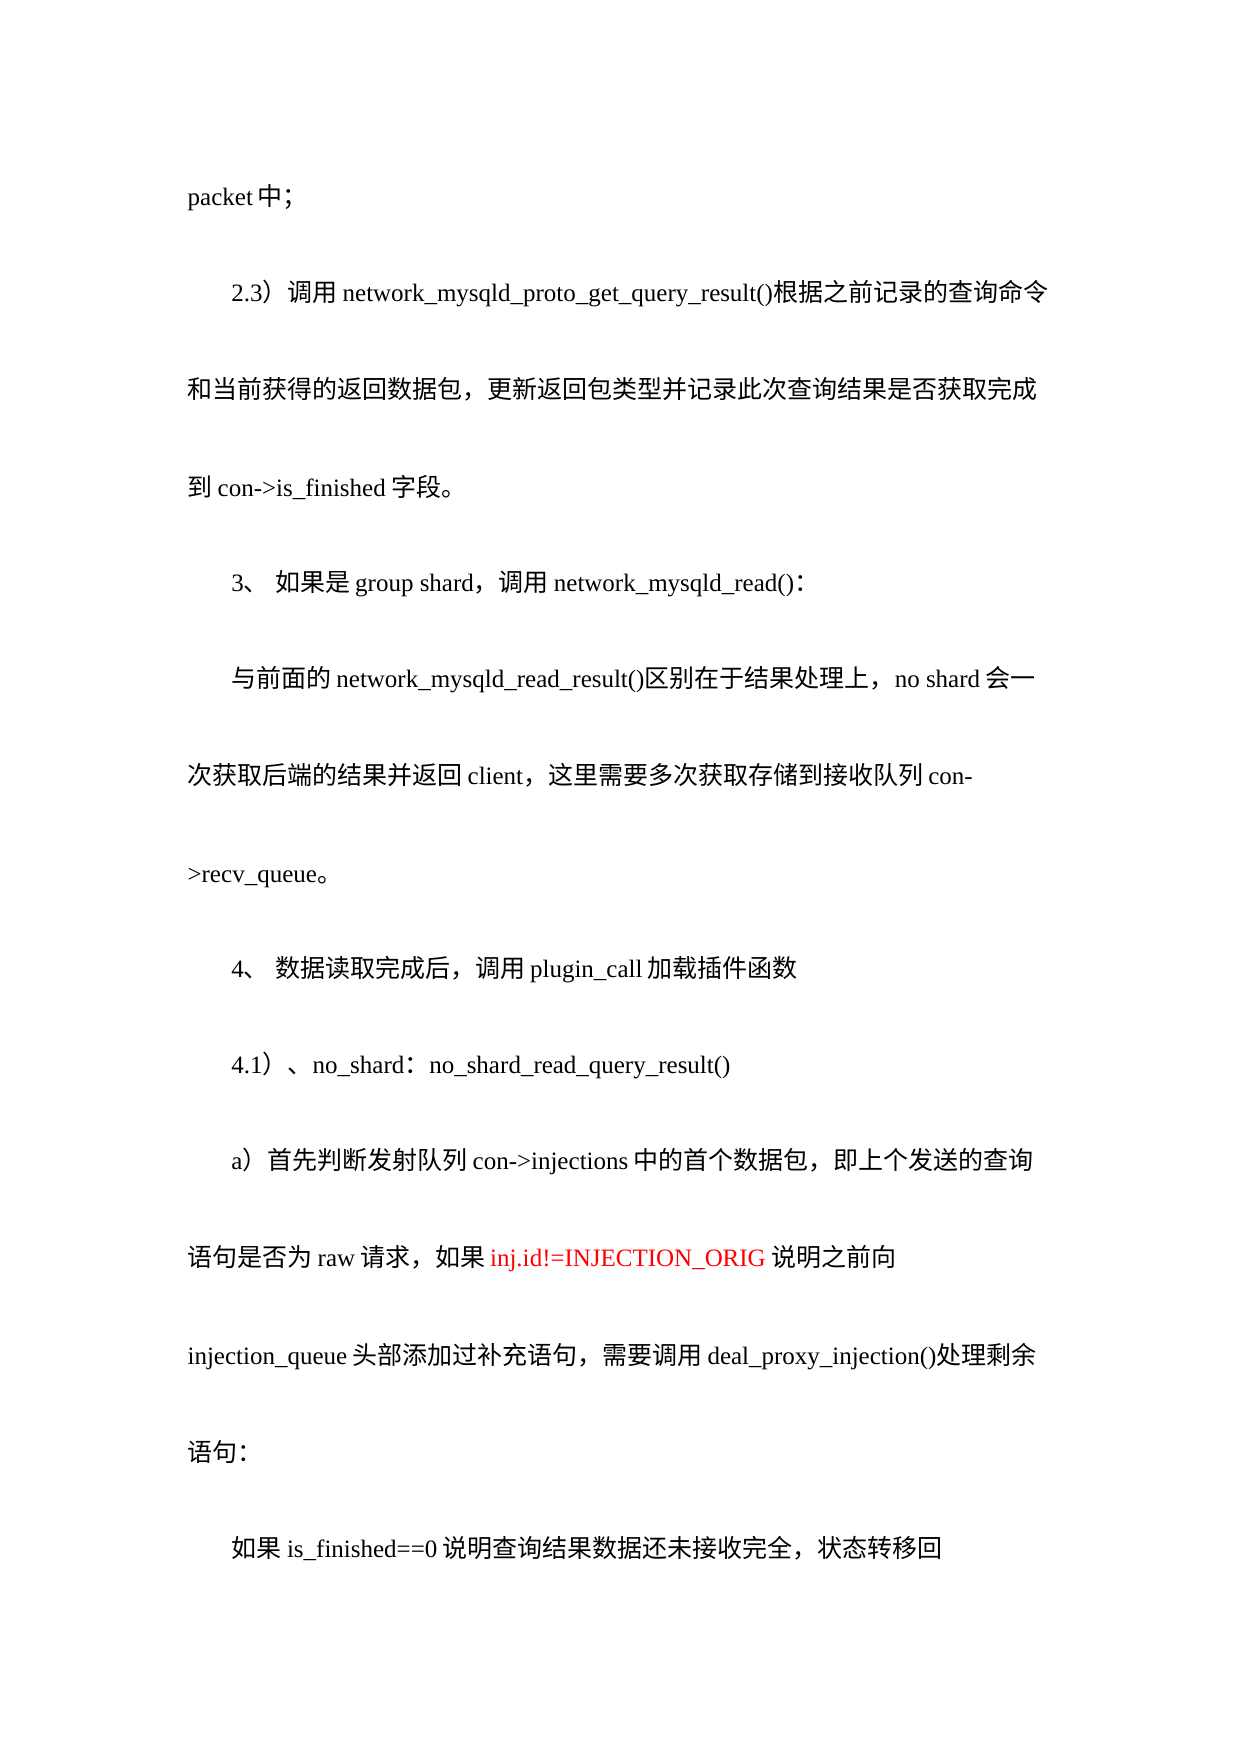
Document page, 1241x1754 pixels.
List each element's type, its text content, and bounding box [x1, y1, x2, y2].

text 与前面的network_mysqld_read_result()区别在于结果处理上，no shard会一次获取后端的结果并返回client，这里需要多次获取存储到接收队列con->recv_queue。 [187, 644, 1053, 904]
text 2.3）调用network_mysqld_proto_get_query_result()根据之前记录的查询命令和当前获得的返回数据包，更新返回包类型并记录此次查询结果是否获取完成到con->is_finished字段。 [187, 258, 1053, 518]
list 如果是group shard，调用network_mysqld_read()： [231, 548, 1053, 613]
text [187, 162, 1053, 227]
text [187, 1514, 1053, 1579]
list 数据读取完成后，调用plugin_call加载插件函数 [231, 934, 1053, 999]
text a）首先判断发射队列con->injections中的首个数据包，即上个发送的查询语句是否为raw请求，如果inj.id!=INJECTION_ORIG说明之前向injection_queue头部添加过补充语句，需要调用deal_proxy_injection()处理剩余语句： [187, 1126, 1053, 1483]
text 4.1）、no_shard：no_shard_read_query_result() [187, 1030, 1053, 1095]
